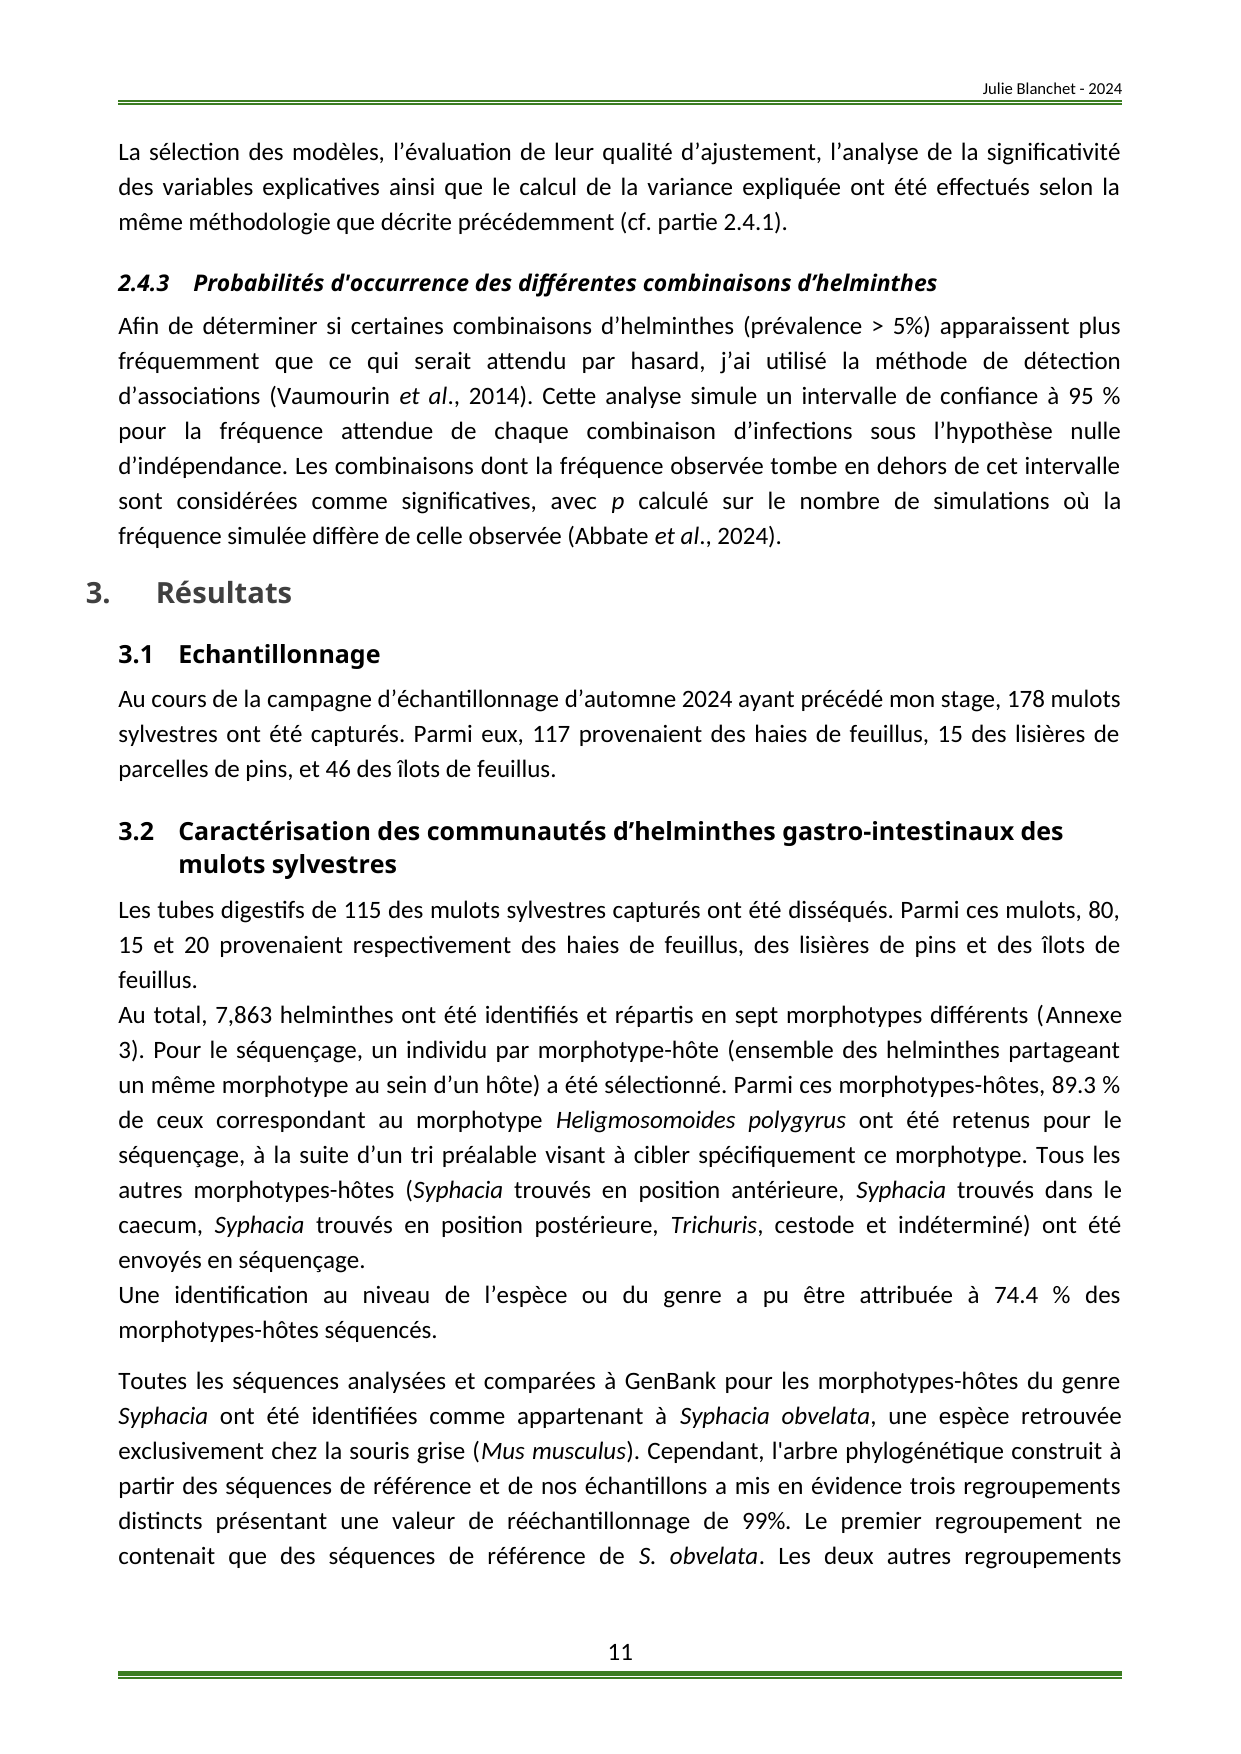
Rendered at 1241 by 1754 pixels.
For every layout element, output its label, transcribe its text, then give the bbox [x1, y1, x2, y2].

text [118, 1365, 1122, 1571]
text Au cours de la campagne d’échantillonnage d’automne 2024 ayant précédé mon stage, 178 mulots sylvestres ont été capturés. Parmi eux, 117 provenaient des haies de feuillus, 15 des lisières de parcelles de pins, et 46 des îlots de feuillus. [118, 683, 1122, 784]
subtitle Echantillonnage [118, 637, 1122, 671]
subtitle Probabilités d'occurrence des différentes combinaisons d’helminthes [118, 266, 1122, 298]
subtitle Caractérisation des communautés d’helminthes gastro-intestinaux des mulots sylvestres [118, 813, 1122, 881]
text Les tubes digestifs de 115 des mulots sylvestres capturés ont été disséqués. Parmi ces mulots, 80, 15 et 20 provenaient respectivement des haies de feuillus, des lisières de pins et des îlots de feuillus. [118, 894, 1122, 994]
text La sélection des modèles, l’évaluation de leur qualité d’ajustement, l’analyse de la significativité des variables explicatives ainsi que le calcul de la variance expliquée ont été effectués selon la même méthodologie que décrite précédemment (cf. partie 2.4.1). [118, 136, 1122, 237]
subtitle Résultats [118, 572, 1122, 612]
text Afin de déterminer si certaines combinaisons d’helminthes (prévalence > 5%) apparaissent plus fréquemment que ce qui serait attendu par hasard, j’ai utilisé la méthode de détection d’associations (Vaumourin et al., 2014). Cette analyse simule un intervalle de confiance à 95 % pour la fréquence attendue de chaque combinaison d’infections sous l’hypothèse nulle d’indépendance. Les combinaisons dont la fréquence observée tombe en dehors de cet intervalle sont considérées comme significatives, avec p calculé sur le nombre de simulations où la fréquence simulée diffère de celle observée (Abbate et al., 2024). [118, 310, 1122, 551]
text Au total, 7,863 helminthes ont été identifiés et répartis en sept morphotypes différents (Annexe 3). Pour le séquençage, un individu par morphotype-hôte (ensemble des helminthes partageant un même morphotype au sein d’un hôte) a été sélectionné. Parmi ces morphotypes-hôtes, 89.3 % de ceux correspondant au morphotype Heligmosomoides polygyrus ont été retenus pour le séquençage, à la suite d’un tri préalable visant à cibler spécifiquement ce morphotype. Tous les autres morphotypes-hôtes (Syphacia trouvés en position antérieure, Syphacia trouvés dans le caecum, Syphacia trouvés en position postérieure, Trichuris, cestode et indéterminé) ont été envoyés en séquençage. [118, 999, 1122, 1274]
text Une identification au niveau de l’espèce ou du genre a pu être attribuée à 74.4 % des morphotypes-hôtes séquencés. [118, 1279, 1122, 1344]
